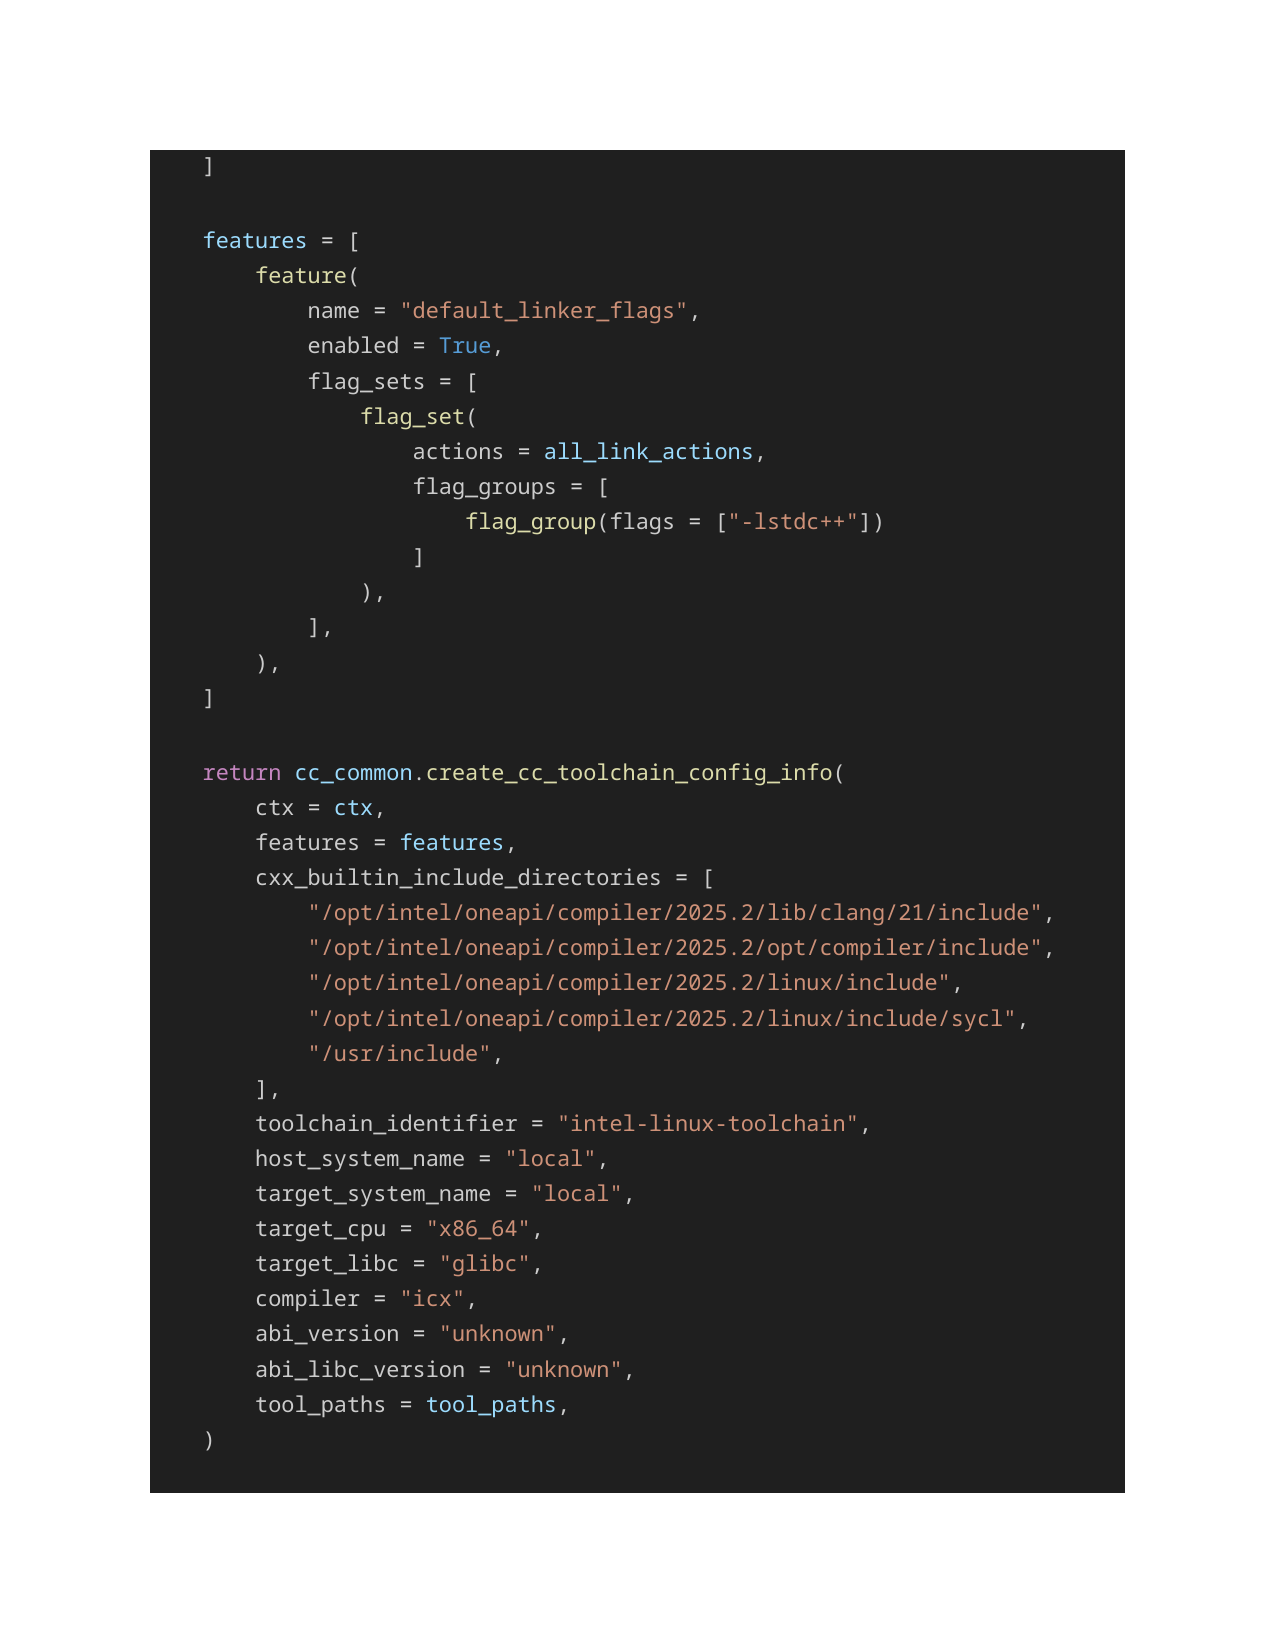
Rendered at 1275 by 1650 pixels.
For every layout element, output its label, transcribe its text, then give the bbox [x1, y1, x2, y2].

text cxx_builtin_include_directories = [ [150, 862, 1125, 892]
text ] [150, 541, 1125, 571]
text ), [150, 576, 1125, 606]
text toolchain_identifier = "intel-linux-toolchain", [150, 1108, 1125, 1138]
text target_cpu = "x86_64", [150, 1213, 1125, 1243]
text features = [ [150, 225, 1125, 255]
text name = "default_linker_flags", [150, 295, 1125, 325]
text "/usr/include", [150, 1038, 1125, 1067]
text ] [150, 682, 1125, 711]
text feature( [150, 260, 1125, 290]
text abi_libc_version = "unknown", [150, 1353, 1125, 1383]
text "/opt/intel/oneapi/compiler/2025.2/lib/clang/21/include", [150, 897, 1125, 927]
text features = features, [150, 827, 1125, 857]
text ) [150, 1424, 1125, 1453]
text flag_group(flags = ["-lstdc++"]) [150, 506, 1125, 536]
text return cc_common.create_cc_toolchain_config_info( [150, 757, 1125, 787]
text abi_version = "unknown", [150, 1318, 1125, 1348]
text "/opt/intel/oneapi/compiler/2025.2/opt/compiler/include", [150, 932, 1125, 962]
text "/opt/intel/oneapi/compiler/2025.2/linux/include/sycl", [150, 1002, 1125, 1032]
text ), [150, 646, 1125, 676]
text flag_sets = [ [150, 366, 1125, 395]
text target_system_name = "local", [150, 1178, 1125, 1208]
text flag_groups = [ [150, 471, 1125, 501]
text ctx = ctx, [150, 792, 1125, 822]
text flag_set( [150, 401, 1125, 431]
text compiler = "icx", [150, 1283, 1125, 1313]
text ], [150, 611, 1125, 641]
text actions = all_link_actions, [150, 436, 1125, 466]
text ] [150, 150, 1125, 180]
text target_libc = "glibc", [150, 1248, 1125, 1278]
text host_system_name = "local", [150, 1143, 1125, 1173]
text "/opt/intel/oneapi/compiler/2025.2/linux/include", [150, 967, 1125, 997]
text enabled = True, [150, 331, 1125, 360]
text ], [150, 1073, 1125, 1102]
text tool_paths = tool_paths, [150, 1389, 1125, 1418]
